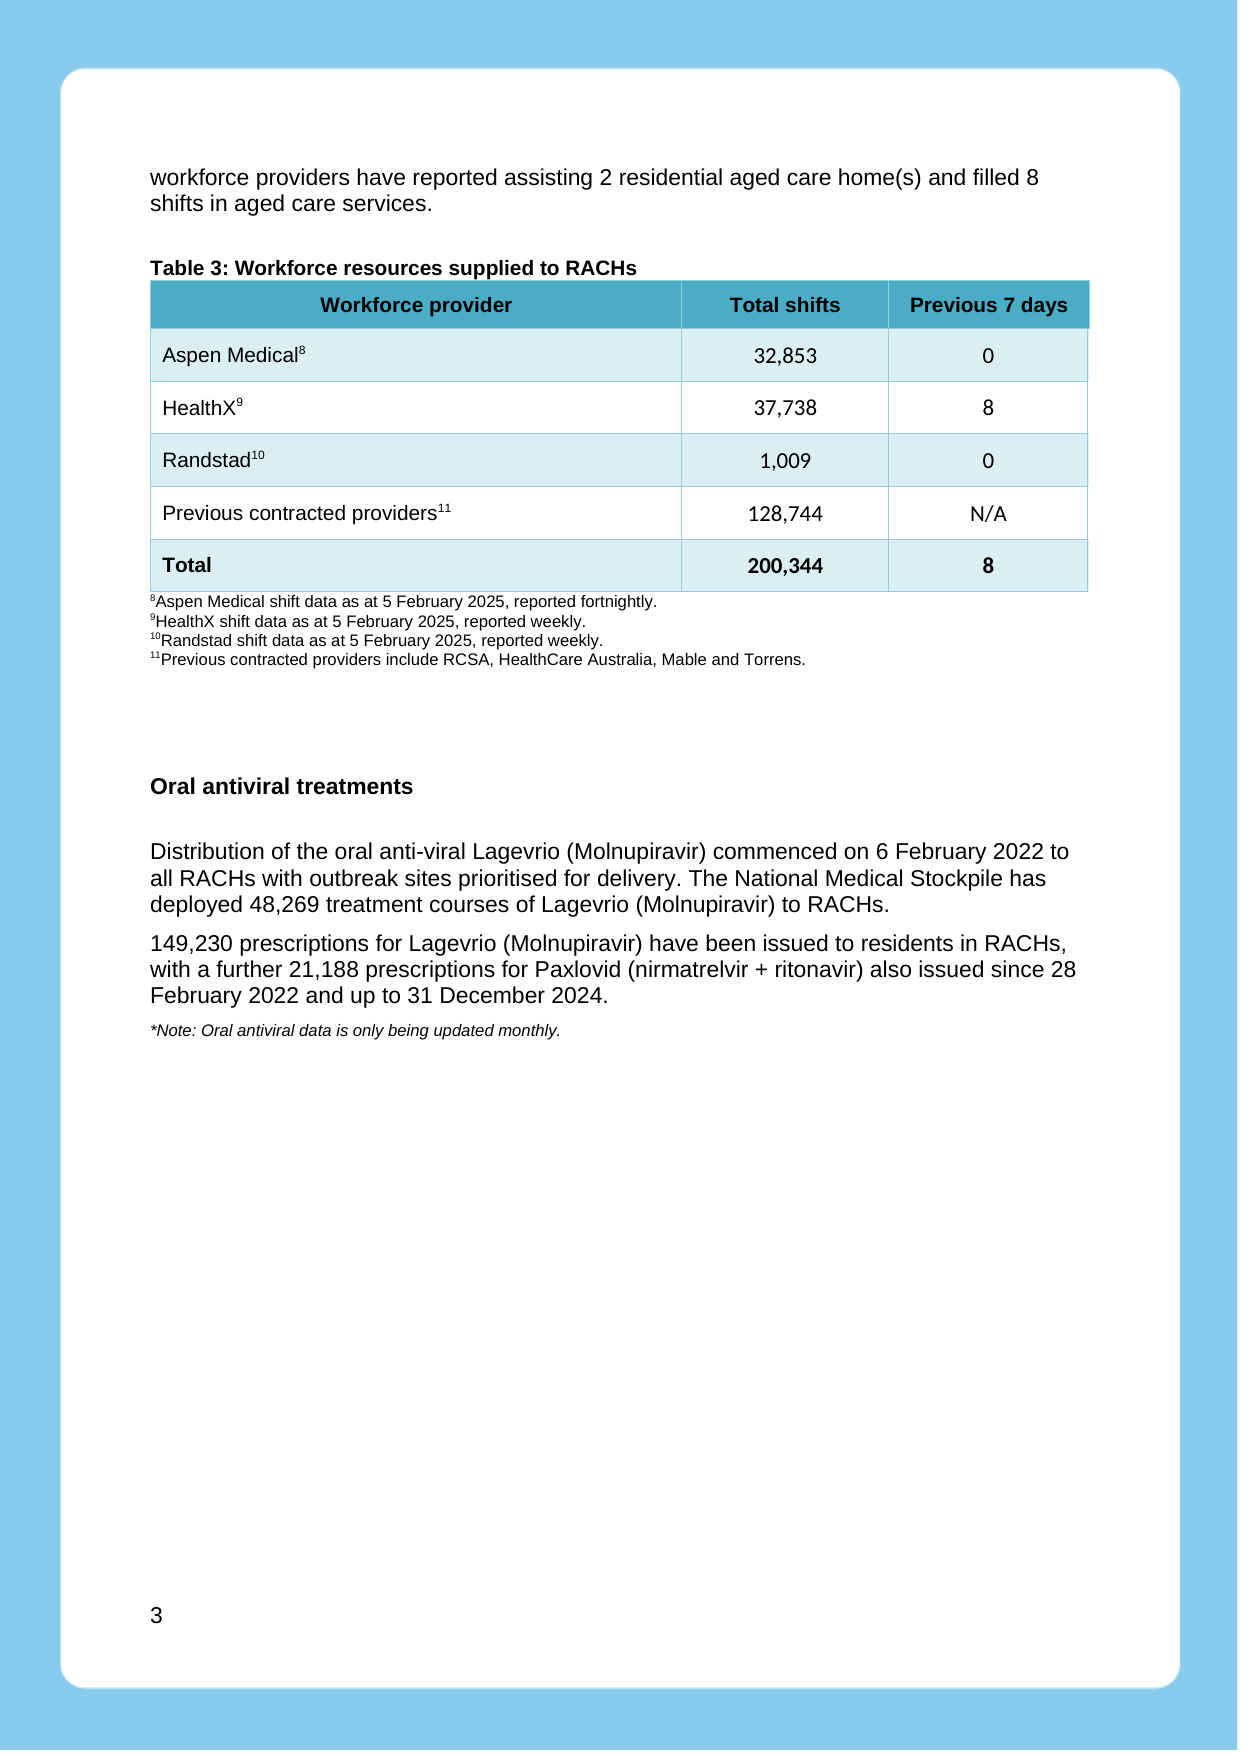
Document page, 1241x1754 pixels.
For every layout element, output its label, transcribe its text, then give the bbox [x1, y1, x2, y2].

text 11Previous contracted providers include RCSA, HealthCare Australia, Mable and Torrens. [150, 650, 1090, 669]
table_cell 200,344 [682, 540, 888, 591]
table_header Total shifts [682, 281, 888, 328]
text 8Aspen Medical shift data as at 5 February 2025, reported fortnightly. [150, 592, 1090, 611]
picture [0, 0, 1238, 1750]
text Distribution of the oral anti-viral Lagevrio (Molnupiravir) commenced on 6 February 2022 to all RACHs with outbreak sites prioritised for delivery. The National Medical Stockpile has deployed 48,269 treatment courses of Lagevrio (Molnupiravir) to RACHs. [150, 838, 1090, 917]
table_cell Previous contracted providers11 [151, 487, 681, 538]
table_cell Aspen Medical8 [151, 329, 681, 381]
table_cell 1,009 [682, 434, 888, 486]
subtitle Oral antiviral treatments [150, 773, 1090, 826]
table_cell 128,744 [682, 487, 888, 538]
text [150, 164, 1090, 243]
table_cell N/A [889, 487, 1087, 538]
table_cell 37,738 [682, 382, 888, 433]
text 10Randstad shift data as at 5 February 2025, reported weekly. [150, 631, 1090, 650]
table_cell HealthX9 [151, 382, 681, 433]
text 9HealthX shift data as at 5 February 2025, reported weekly. [150, 611, 1090, 631]
table_cell 8 [889, 540, 1087, 591]
table_header Workforce provider [151, 281, 681, 328]
table_cell Total [151, 540, 681, 591]
text Table 3: Workforce resources supplied to RACHs [150, 256, 1090, 279]
table_cell 0 [889, 329, 1087, 381]
table_header Previous 7 days [889, 281, 1089, 328]
table_cell 0 [889, 434, 1087, 486]
table_cell 8 [889, 382, 1087, 433]
table_cell Randstad10 [151, 434, 681, 486]
text 149,230 prescriptions for Lagevrio (Molnupiravir) have been issued to residents in RACHs, with a further 21,188 prescriptions for Paxlovid (nirmatrelvir + ritonavir) also issued since 28 February 2022 and up to 31 December 2024. [150, 930, 1090, 1009]
table_cell 32,853 [682, 329, 888, 381]
text *Note: Oral antiviral data is only being updated monthly. [150, 1021, 1090, 1040]
